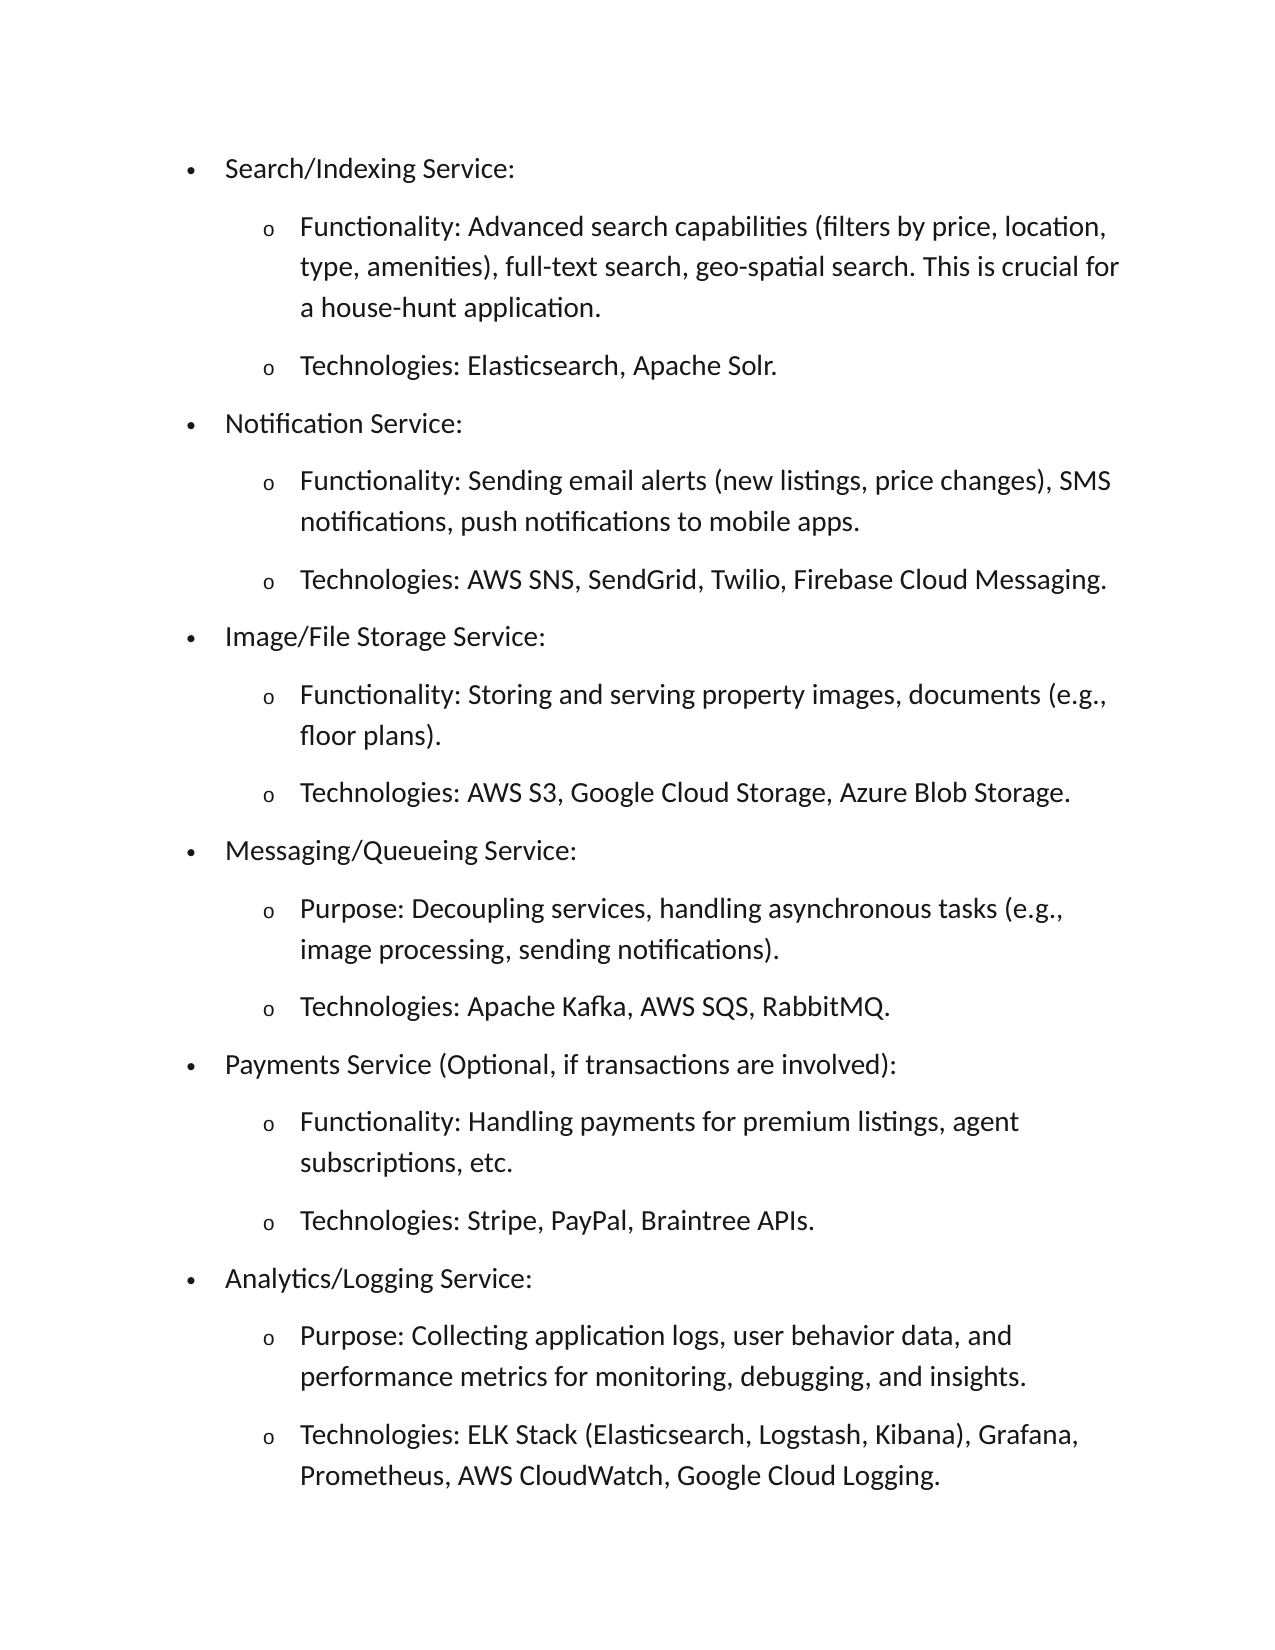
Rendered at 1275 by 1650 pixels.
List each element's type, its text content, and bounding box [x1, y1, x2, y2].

list Technologies: Elasticsearch, Apache Solr. [262, 347, 1125, 383]
list Purpose: Decoupling services, handling asynchronous tasks (e.g., image processing, sending notifications). [262, 890, 1125, 966]
list Search/Indexing Service: [187, 150, 1125, 186]
list Purpose: Collecting application logs, user behavior data, and performance metrics for monitoring, debugging, and insights. [262, 1317, 1125, 1394]
list Messaging/Queueing Service: [187, 832, 1125, 868]
list Payments Service (Optional, if transactions are involved): [187, 1046, 1125, 1082]
list Analytics/Logging Service: [187, 1260, 1125, 1295]
list Functionality: Handling payments for premium listings, agent subscriptions, etc. [262, 1103, 1125, 1180]
list Technologies: ELK Stack (Elasticsearch, Logstash, Kibana), Grafana, Prometheus, AWS CloudWatch, Google Cloud Logging. [262, 1416, 1125, 1492]
list Functionality: Storing and serving property images, documents (e.g., floor plans). [262, 676, 1125, 753]
list Technologies: AWS SNS, SendGrid, Twilio, Firebase Cloud Messaging. [262, 561, 1125, 596]
list Notification Service: [187, 405, 1125, 440]
list Functionality: Sending email alerts (new listings, price changes), SMS notifications, push notifications to mobile apps. [262, 462, 1125, 539]
list Functionality: Advanced search capabilities (filters by price, location, type, amenities), full-text search, geo-spatial search. This is crucial for a house-hunt application. [262, 208, 1125, 325]
list Technologies: AWS S3, Google Cloud Storage, Azure Blob Storage. [262, 774, 1125, 810]
list Technologies: Apache Kafka, AWS SQS, RabbitMQ. [262, 988, 1125, 1024]
list Image/File Storage Service: [187, 618, 1125, 654]
list Technologies: Stripe, PayPal, Braintree APIs. [262, 1202, 1125, 1238]
